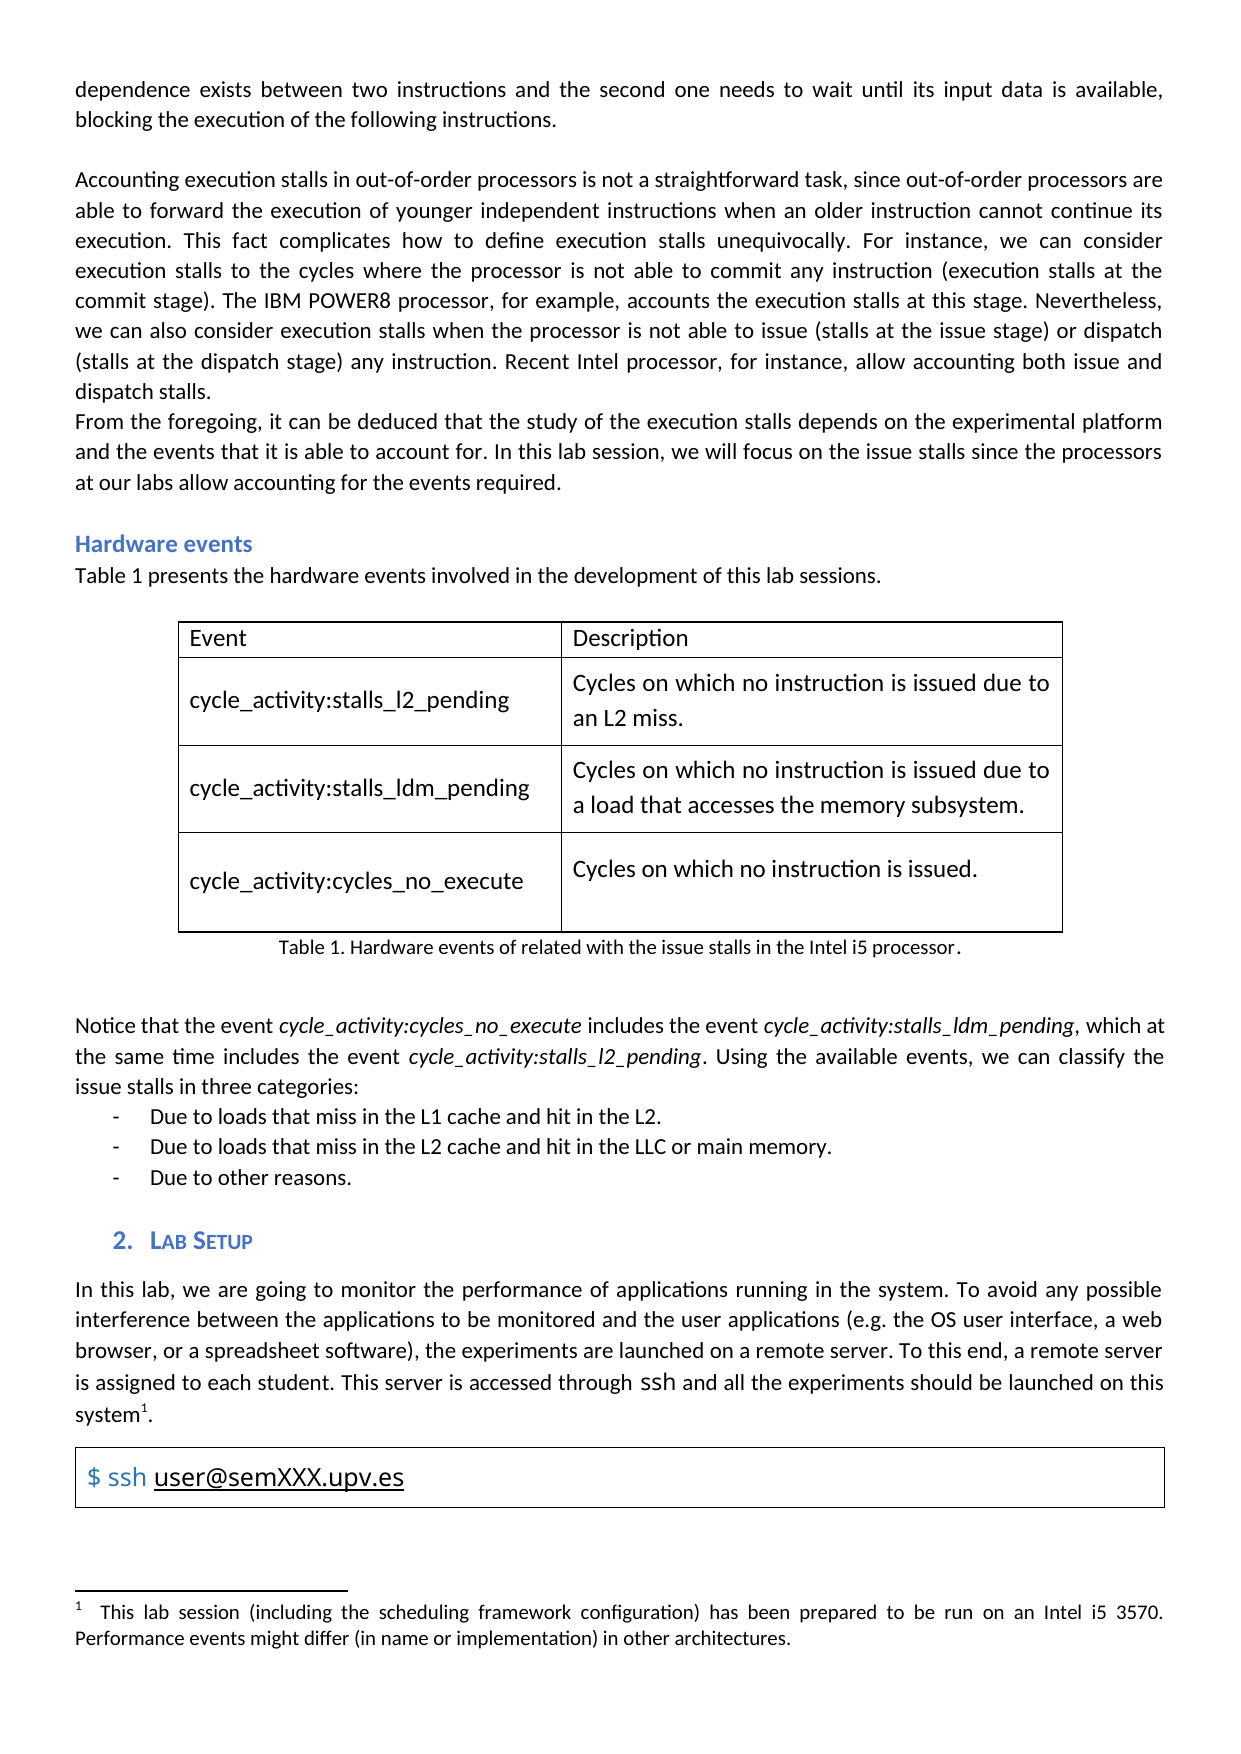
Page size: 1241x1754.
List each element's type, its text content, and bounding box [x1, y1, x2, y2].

table_cell Cycles on which no instruction is issued. [562, 833, 1062, 931]
text Accounting execution stalls in out-of-order processors is not a straightforward task, since out-of-order processors are able to forward the execution of younger independent instructions when an older instruction cannot continue its execution. This fact complicates how to define execution stalls unequivocally. For instance, we can consider execution stalls to the cycles where the processor is not able to commit any instruction (execution stalls at the commit stage). The IBM POWER8 processor, for example, accounts the execution stalls at this stage. Nevertheless, we can also consider execution stalls when the processor is not able to issue (stalls at the issue stage) or dispatch (stalls at the dispatch stage) any instruction. Recent Intel processor, for instance, allow accounting both issue and dispatch stalls. [75, 166, 1165, 405]
text Notice that the event cycle_activity:cycles_no_execute includes the event cycle_activity:stalls_ldm_pending, which at the same time includes the event cycle_activity:stalls_l2_pending. Using the available events, we can classify the issue stalls in three categories: [75, 1012, 1165, 1100]
text In this lab, we are going to monitor the performance of applications running in the system. To avoid any possible interference between the applications to be monitored and the user applications (e.g. the OS user interface, a web browser, or a spreadsheet software), the experiments are launched on a remote server. To this end, a remote server is assigned to each student. This server is accessed through ssh and all the experiments should be launched on this system. [75, 1275, 1165, 1428]
list Due to loads that miss in the L1 cache and hit in the L2. [112, 1102, 1165, 1130]
table_cell cycle_activity:stalls_l2_pending [179, 658, 561, 745]
text Hardware events [75, 528, 1165, 559]
list Due to other reasons. [112, 1163, 1165, 1191]
list Lab Setup [112, 1223, 1165, 1256]
table_header Event [179, 623, 561, 657]
table_header Description [562, 623, 1062, 657]
text Table 1 presents the hardware events involved in the development of this lab sessions. [75, 561, 1165, 589]
list Due to loads that miss in the L2 cache and hit in the LLC or main memory. [112, 1132, 1165, 1160]
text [75, 75, 1165, 133]
table_header $ ssh user@semXXX.upv.es [76, 1448, 1164, 1507]
text From the foregoing, it can be deduced that the study of the execution stalls depends on the experimental platform and the events that it is able to account for. In this lab session, we will focus on the issue stalls since the processors at our labs allow accounting for the events required. [75, 407, 1165, 496]
table_cell Cycles on which no instruction is issued due to a load that accesses the memory subsystem. [562, 746, 1062, 832]
list Table 1. Hardware events of related with the issue stalls in the Intel i5 processor. [75, 932, 1165, 961]
table_cell cycle_activity:cycles_no_execute [179, 833, 561, 931]
table_cell Cycles on which no instruction is issued due to an L2 miss. [562, 658, 1062, 745]
table_cell cycle_activity:stalls_ldm_pending [179, 746, 561, 832]
